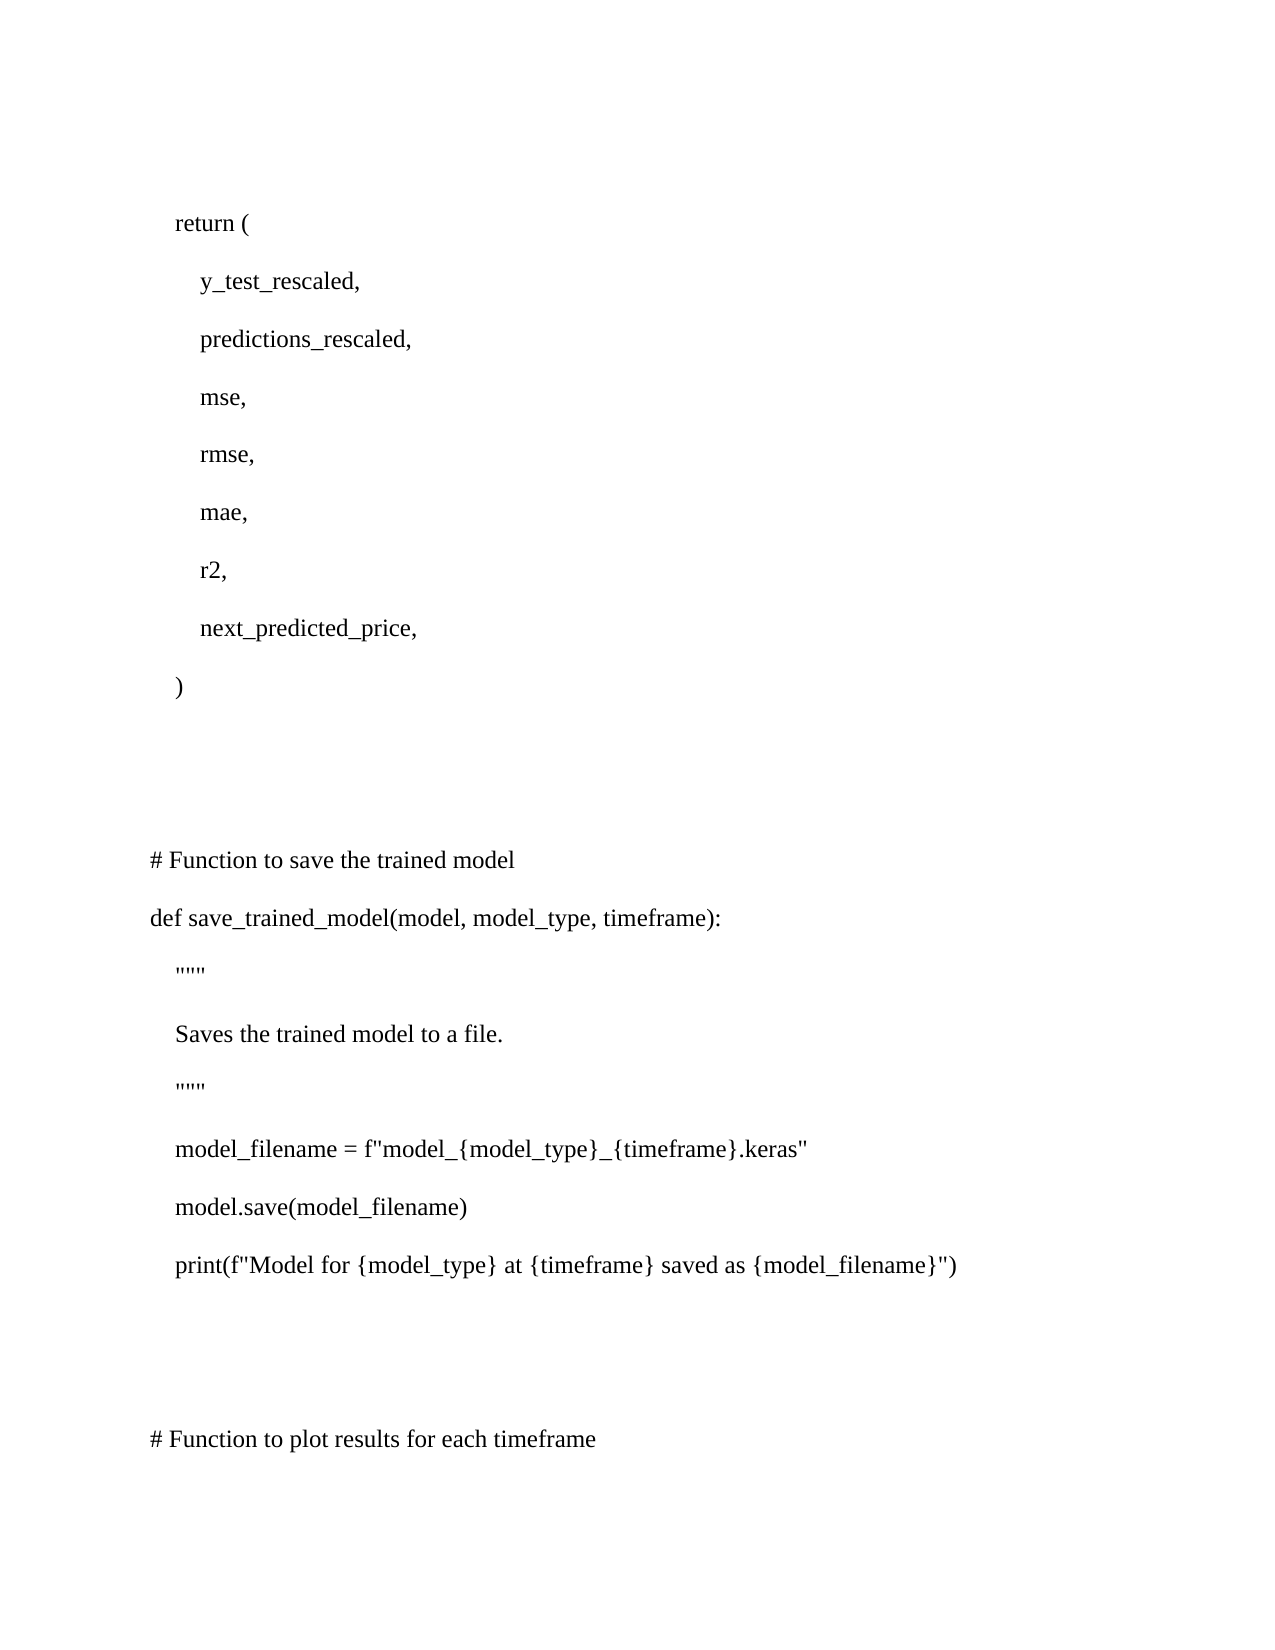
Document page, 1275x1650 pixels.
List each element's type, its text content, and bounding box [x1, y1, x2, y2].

text # Function to save the trained model [150, 845, 1125, 874]
text def save_trained_model(model, model_type, timeframe): [150, 903, 1125, 932]
text """ [150, 961, 1125, 989]
text r2, [150, 555, 1125, 584]
text """ [150, 1077, 1125, 1105]
text ) [150, 671, 1125, 700]
text predictions_rescaled, [150, 324, 1125, 352]
text Saves the trained model to a file. [150, 1019, 1125, 1047]
text mae, [150, 497, 1125, 526]
text mse, [150, 382, 1125, 410]
text model_filename = f"model_{model_type}_{timeframe}.keras" [150, 1134, 1125, 1163]
text print(f"Model for {model_type} at {timeframe} saved as {model_filename}") [150, 1250, 1125, 1279]
text return ( [150, 208, 1125, 237]
text model.save(model_filename) [150, 1192, 1125, 1221]
text # Function to plot results for each timeframe [150, 1424, 1125, 1453]
text y_test_rescaled, [150, 266, 1125, 294]
text next_predicted_price, [150, 613, 1125, 642]
text rmse, [150, 439, 1125, 468]
